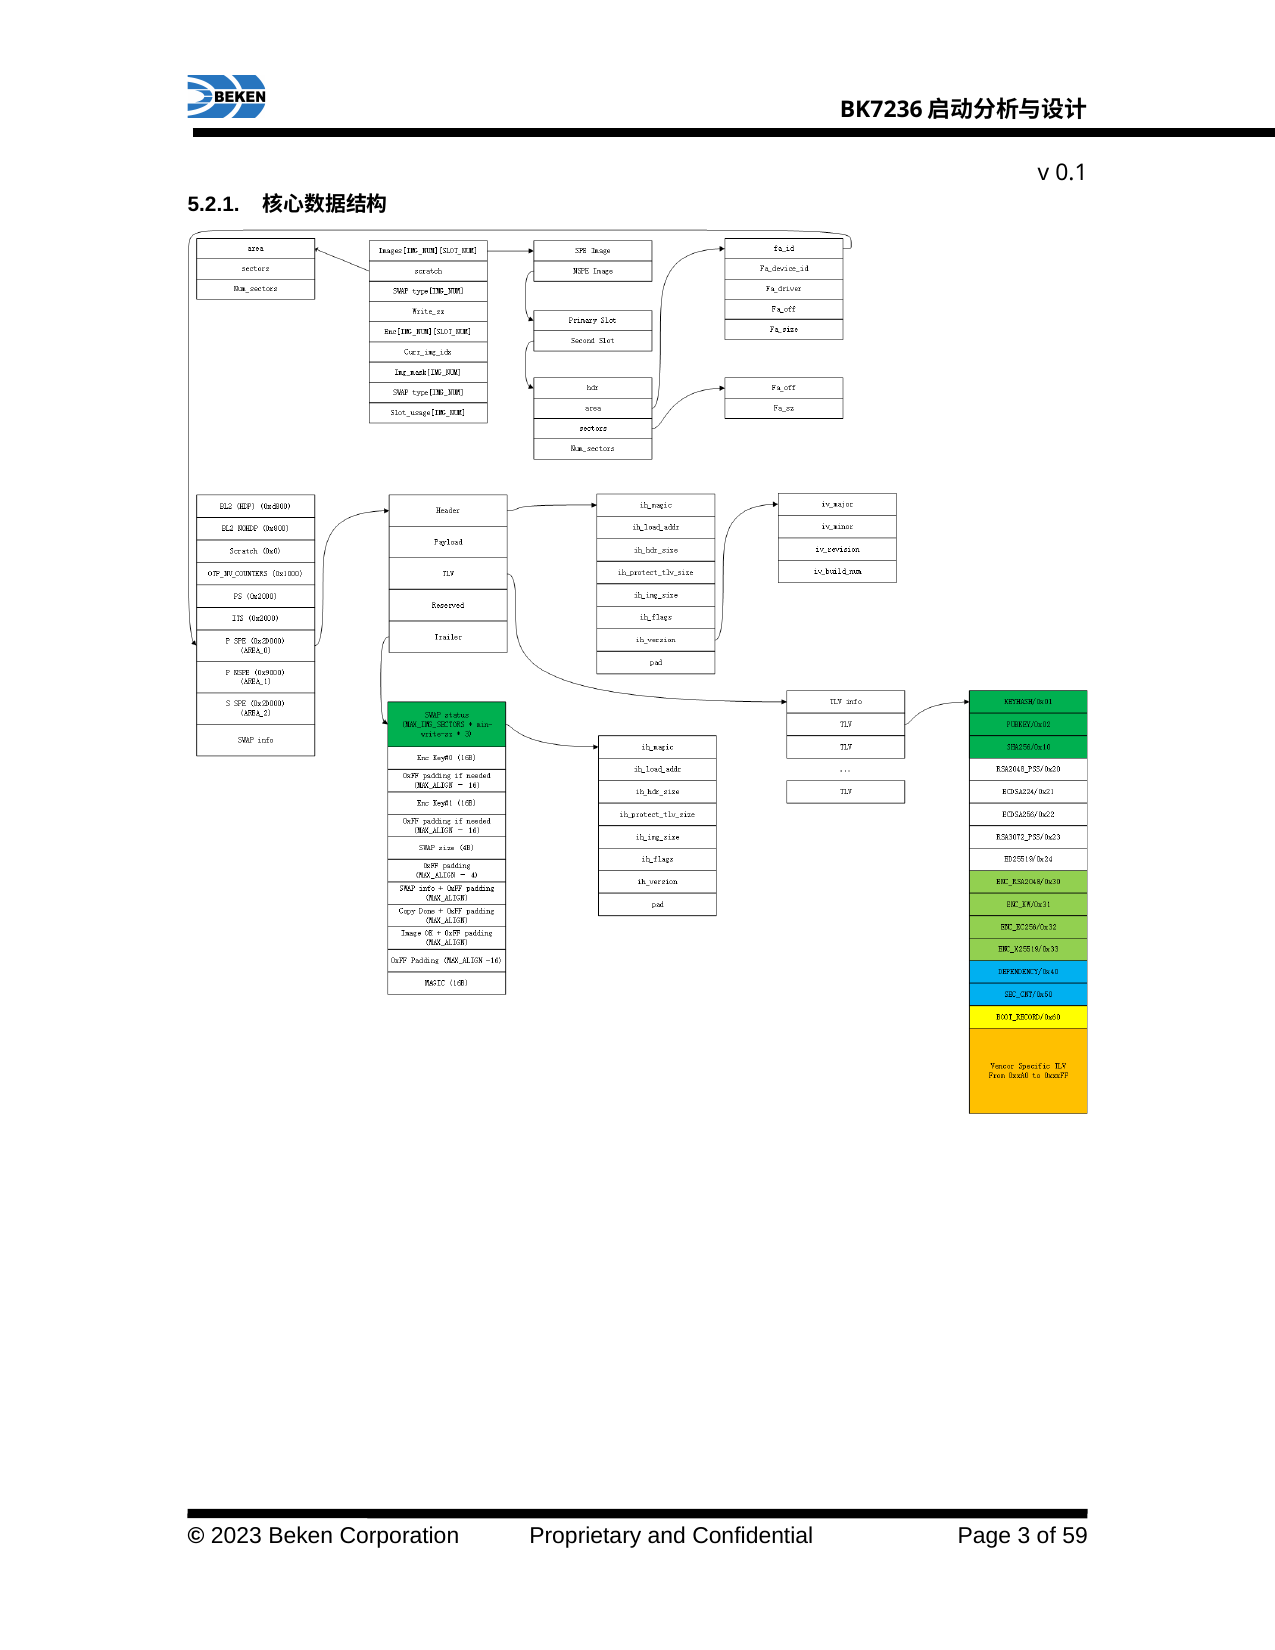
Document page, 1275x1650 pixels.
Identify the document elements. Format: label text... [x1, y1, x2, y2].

subtitle 核心数据结构 [187, 187, 1087, 217]
picture [187, 229, 1088, 1114]
picture [187, 75, 266, 118]
